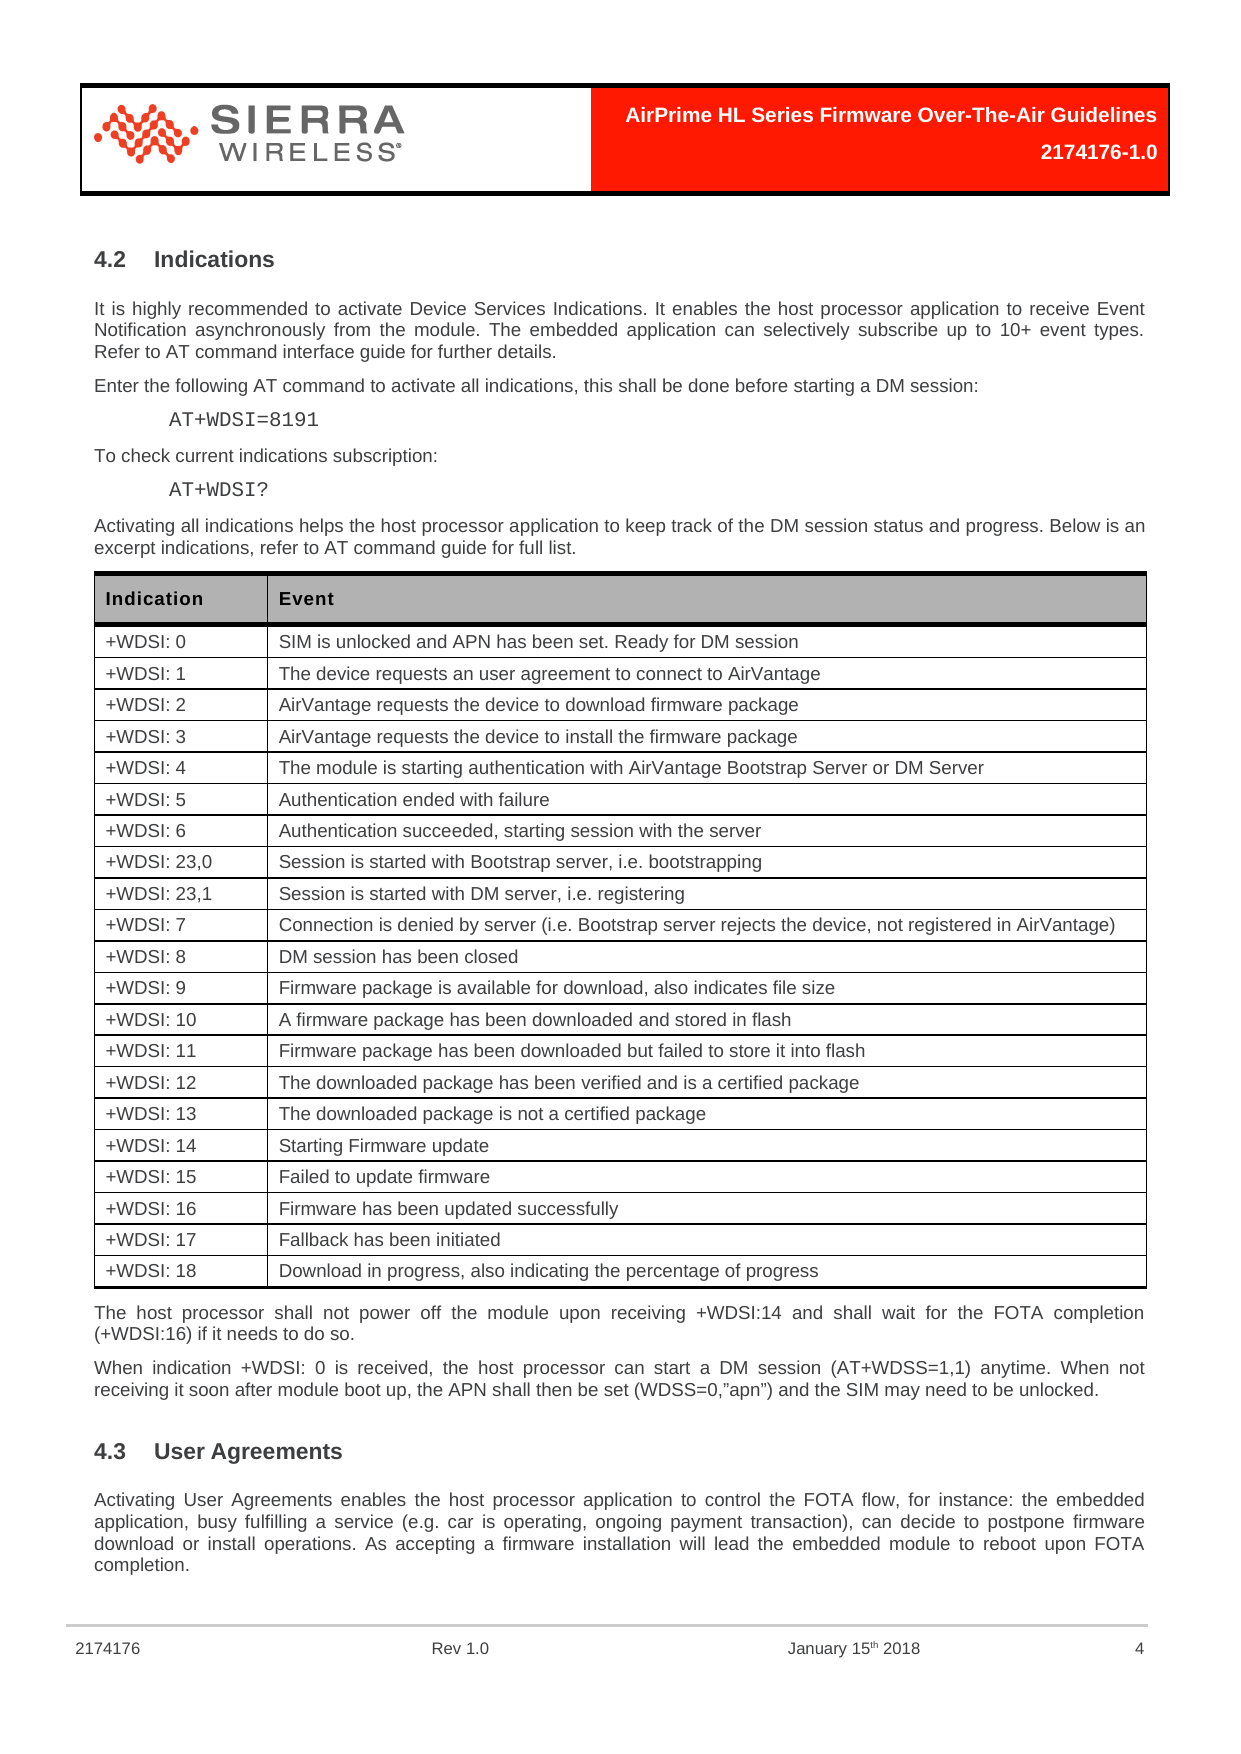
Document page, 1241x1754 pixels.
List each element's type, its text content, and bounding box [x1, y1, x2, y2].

table_cell +WDSI: 5 [95, 784, 267, 814]
table_cell AirVantage requests the device to download firmware package [268, 690, 1146, 720]
table_cell +WDSI: 18 [95, 1256, 267, 1286]
text It is highly recommended to activate Device Services Indications. It enables the host processor application to receive Event Notification asynchronously from the module. The embedded application can selectively subscribe up to 10+ event types. Refer to AT command interface guide for further details. [94, 298, 1146, 362]
table_cell +WDSI: 16 [95, 1193, 267, 1223]
table_cell +WDSI: 23,1 [95, 879, 267, 908]
table_cell Authentication succeeded, starting session with the server [268, 816, 1146, 846]
table_cell +WDSI: 6 [95, 816, 267, 846]
text When indication +WDSI: 0 is received, the host processor can start a DM session (AT+WDSS=1,1) anytime. When not receiving it soon after module boot up, the APN shall then be set (WDSS=0,”apn”) and the SIM may need to be unlocked. [94, 1357, 1146, 1400]
table_cell +WDSI: 7 [95, 910, 267, 940]
table_cell AirVantage requests the device to install the firmware package [268, 721, 1146, 751]
table_cell The device requests an user agreement to connect to AirVantage [268, 658, 1146, 688]
table_cell +WDSI: 15 [95, 1162, 267, 1192]
table_cell Firmware package is available for download, also indicates file size [268, 973, 1146, 1003]
table_cell +WDSI: 8 [95, 942, 267, 971]
table_cell The module is starting authentication with AirVantage Bootstrap Server or DM Server [268, 753, 1146, 783]
table_header Event [268, 576, 1146, 622]
table_cell Session is started with Bootstrap server, i.e. bootstrapping [268, 847, 1146, 877]
table_cell Starting Firmware update [268, 1130, 1146, 1160]
subtitle Indications [94, 246, 1146, 273]
table_cell SIM is unlocked and APN has been set. Ready for DM session [268, 627, 1146, 657]
table_cell The downloaded package has been verified and is a certified package [268, 1067, 1146, 1097]
table_cell +WDSI: 4 [95, 753, 267, 783]
table_cell +WDSI: 9 [95, 973, 267, 1003]
table_header Indication [95, 576, 267, 622]
subtitle User Agreements [94, 1438, 1146, 1464]
text To check current indications subscription: [94, 445, 1146, 467]
table_cell +WDSI: 14 [95, 1130, 267, 1160]
table_cell Firmware package has been downloaded but failed to store it into flash [268, 1036, 1146, 1066]
text Activating User Agreements enables the host processor application to control the FOTA flow, for instance: the embedded application, busy fulfilling a service (e.g. car is operating, ongoing payment transaction), can decide to postpone firmware download or install operations. As accepting a firmware installation will lead the embedded module to reboot upon FOTA completion. [94, 1489, 1146, 1575]
text AT+WDSI=8191 [169, 409, 1146, 433]
table_cell +WDSI: 3 [95, 721, 267, 751]
table_cell +WDSI: 11 [95, 1036, 267, 1066]
table_cell +WDSI: 23,0 [95, 847, 267, 877]
table_cell Failed to update firmware [268, 1162, 1146, 1192]
table_cell A firmware package has been downloaded and stored in flash [268, 1005, 1146, 1034]
text Enter the following AT command to activate all indications, this shall be done before starting a DM session: [94, 375, 1146, 396]
text Activating all indications helps the host processor application to keep track of the DM session status and progress. Below is an excerpt indications, refer to AT command guide for full list. [94, 515, 1146, 558]
table_cell Connection is denied by server (i.e. Bootstrap server rejects the device, not registered in AirVantage) [268, 910, 1146, 940]
table_cell Download in progress, also indicating the percentage of progress [268, 1256, 1146, 1286]
picture [206, 101, 409, 167]
table_cell DM session has been closed [268, 942, 1146, 971]
table_cell Authentication ended with failure [268, 784, 1146, 814]
table_cell The downloaded package is not a certified package [268, 1099, 1146, 1129]
table_cell +WDSI: 17 [95, 1225, 267, 1254]
text The host processor shall not power off the module upon receiving +WDSI:14 and shall wait for the FOTA completion (+WDSI:16) if it needs to do so. [94, 1302, 1146, 1345]
table_cell +WDSI: 1 [95, 658, 267, 688]
table_cell +WDSI: 2 [95, 690, 267, 720]
table_cell +WDSI: 10 [95, 1005, 267, 1034]
table_cell +WDSI: 0 [95, 627, 267, 657]
table_cell Session is started with DM server, i.e. registering [268, 879, 1146, 908]
text AT+WDSI? [169, 479, 1146, 503]
table_cell +WDSI: 12 [95, 1067, 267, 1097]
table_cell Firmware has been updated successfully [268, 1193, 1146, 1223]
table_cell Fallback has been initiated [268, 1225, 1146, 1254]
table_cell +WDSI: 13 [95, 1099, 267, 1129]
